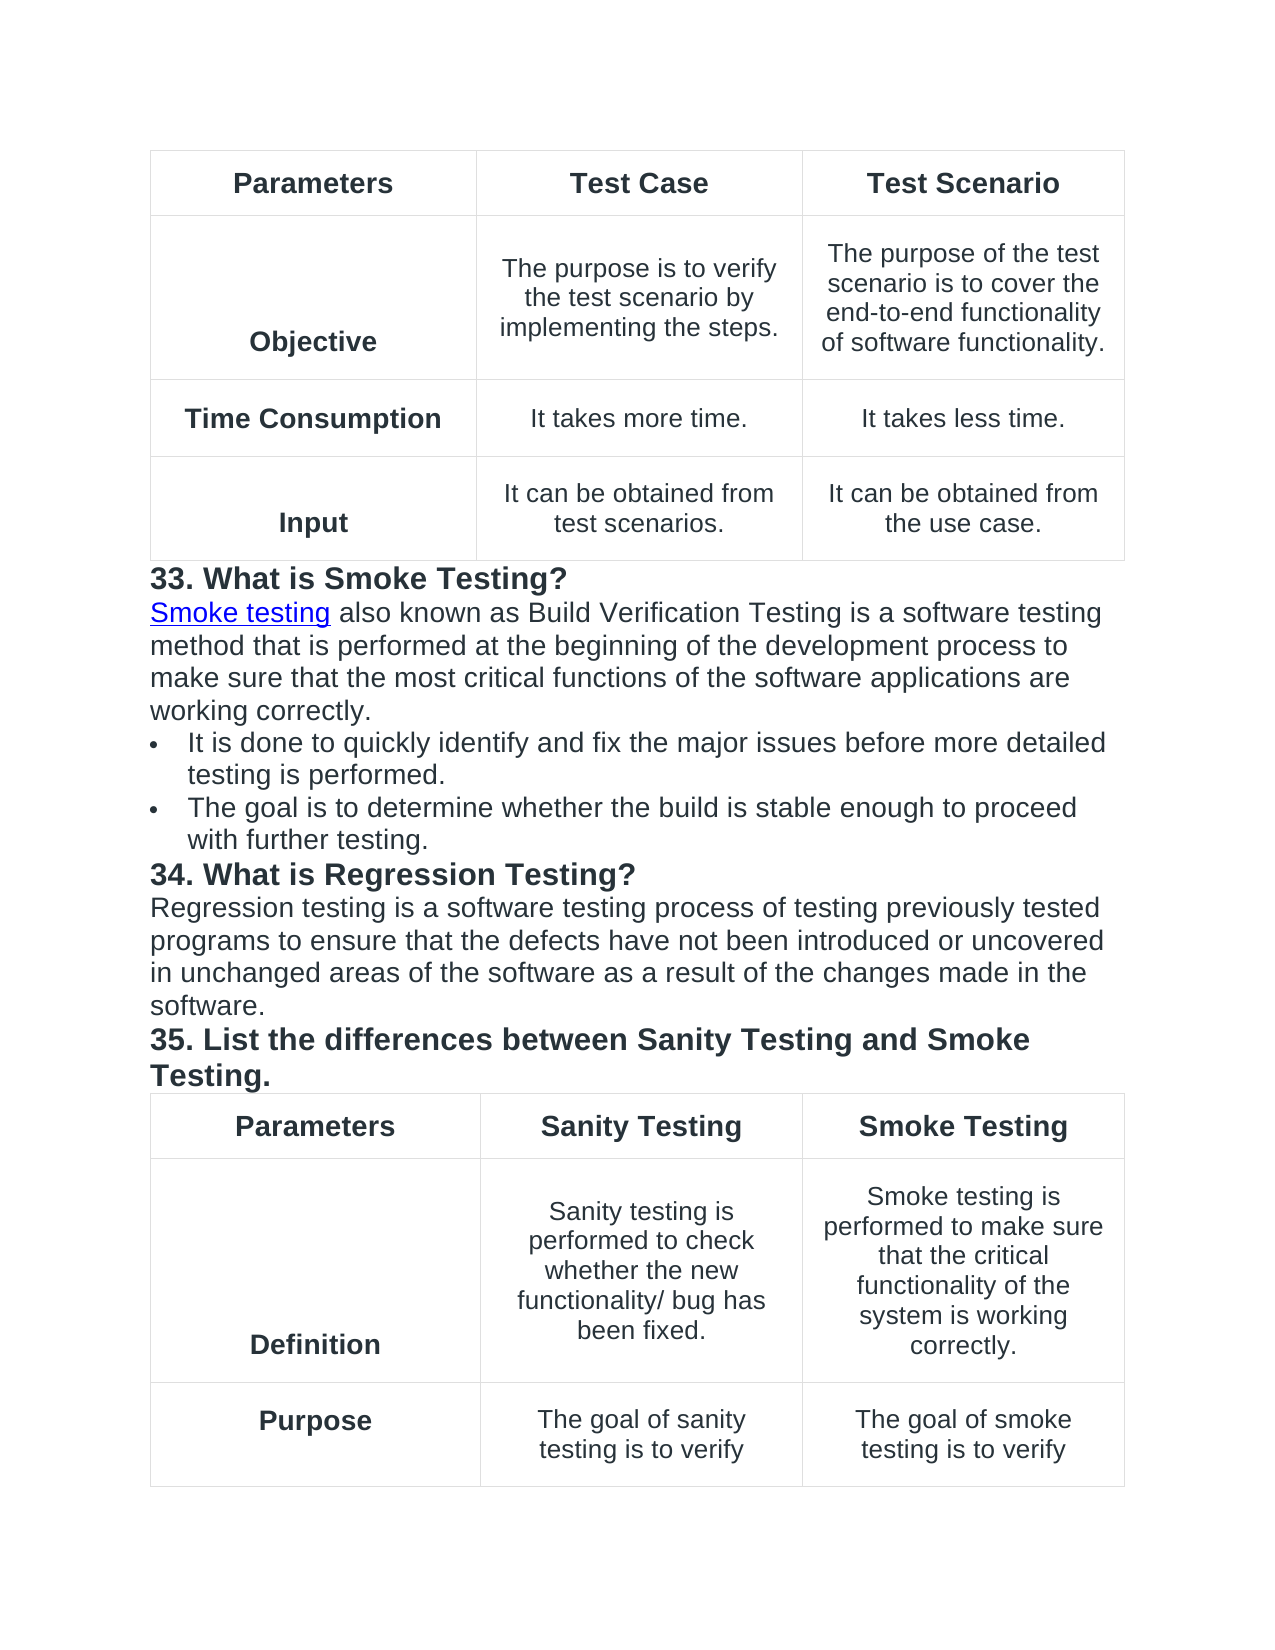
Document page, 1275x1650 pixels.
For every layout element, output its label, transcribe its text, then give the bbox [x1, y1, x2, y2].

table_cell Sanity testing is performed to check whether the new functionality/ bug has been fixed. [481, 1159, 802, 1382]
list The goal is to determine whether the build is stable enough to proceed with further testing. [150, 791, 1125, 856]
table_header Smoke Testing [803, 1094, 1124, 1158]
table_cell The purpose is to verify the test scenario by implementing the steps. [477, 216, 802, 379]
table_header Parameters [151, 151, 476, 215]
table_header Test Case [477, 151, 802, 215]
table_cell It can be obtained from the use case. [803, 457, 1124, 560]
table_cell It can be obtained from test scenarios. [477, 457, 802, 560]
table_cell Input [151, 457, 476, 560]
text Regression testing is a software testing process of testing previously tested programs to ensure that the defects have not been introduced or uncovered in unchanged areas of the software as a result of the changes made in the software. [150, 891, 1125, 1021]
text 34. What is Regression Testing? [150, 856, 1125, 891]
table_header Sanity Testing [481, 1094, 802, 1158]
table_cell The purpose of the test scenario is to cover the end-to-end functionality of software functionality. [803, 216, 1124, 379]
table_cell Smoke testing is performed to make sure that the critical functionality of the system is working correctly. [803, 1159, 1124, 1382]
text Smoke testing also known as Build Verification Testing is a software testing method that is performed at the beginning of the development process to make sure that the most critical functions of the software applications are working correctly. [150, 596, 1125, 726]
table_cell It takes less time. [803, 380, 1124, 456]
table_cell Time Consumption [151, 380, 476, 456]
text 33. What is Smoke Testing? [150, 561, 1125, 596]
table_cell Objective [151, 216, 476, 379]
table_header Parameters [151, 1094, 480, 1158]
table_cell Definition [151, 1159, 480, 1382]
list It is done to quickly identify and fix the major issues before more detailed testing is performed. [150, 726, 1125, 791]
text 35. List the differences between Sanity Testing and Smoke Testing. [150, 1021, 1125, 1093]
table_cell Purpose [151, 1383, 480, 1486]
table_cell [803, 1383, 1124, 1486]
table_cell It takes more time. [477, 380, 802, 456]
table_header Test Scenario [803, 151, 1124, 215]
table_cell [481, 1383, 802, 1486]
